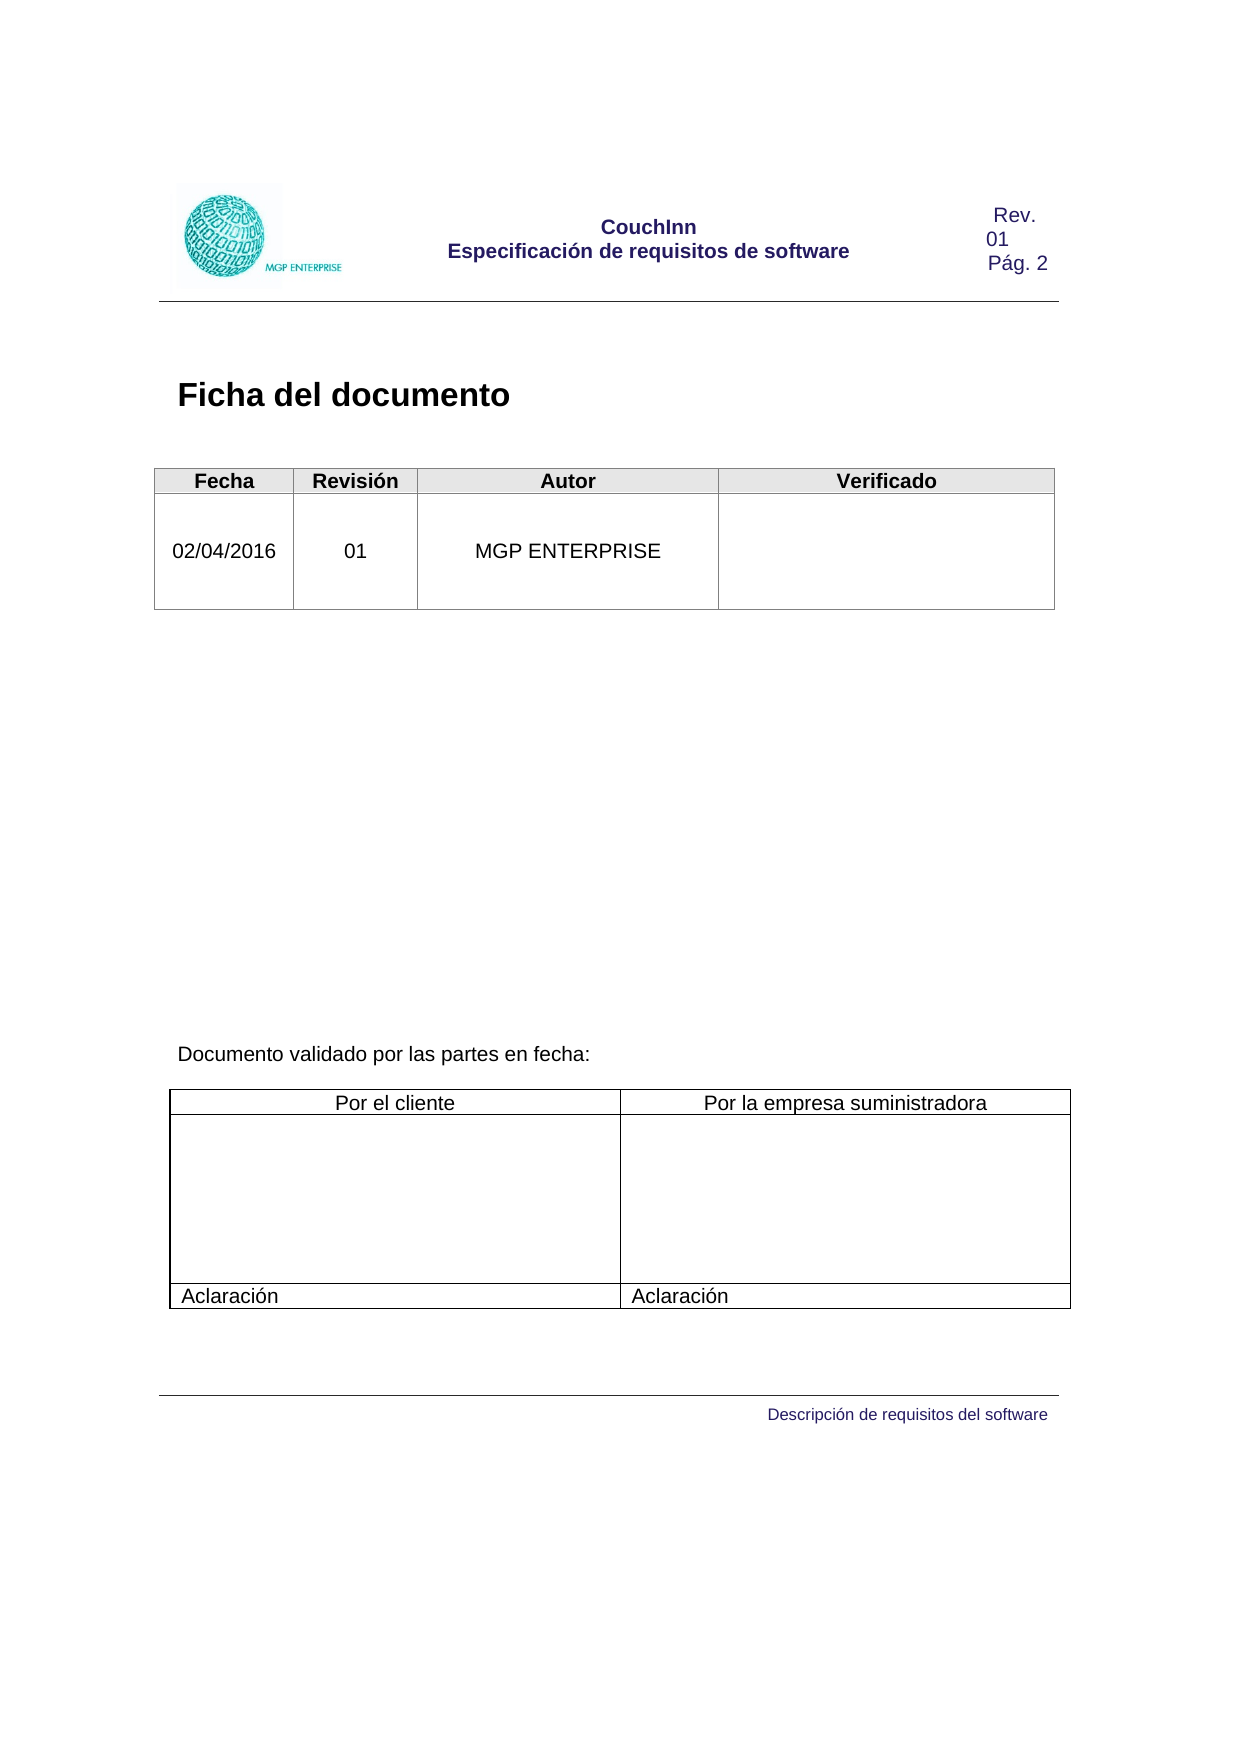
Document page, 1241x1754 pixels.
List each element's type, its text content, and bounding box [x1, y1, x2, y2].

table_header Fecha [155, 469, 293, 492]
text Documento validado por las partes en fecha: [177, 1041, 1063, 1065]
table_cell 02/04/2016 [155, 494, 293, 609]
table_header Revisión [294, 469, 417, 492]
picture [170, 183, 358, 294]
table_header Por la empresa suministradora [621, 1090, 1070, 1114]
table_header Por el cliente [171, 1090, 620, 1114]
table_header Autor [418, 469, 718, 492]
table_cell Aclaración [621, 1284, 1070, 1308]
table_cell MGP ENTERPRISE [418, 494, 718, 609]
table_cell [719, 494, 1054, 609]
table_cell [621, 1115, 1070, 1283]
table_cell [171, 1115, 620, 1283]
text Ficha del documento [177, 375, 1063, 413]
table_cell Aclaración [171, 1284, 620, 1308]
table_cell 01 [294, 494, 417, 609]
table_header Verificado [719, 469, 1054, 492]
